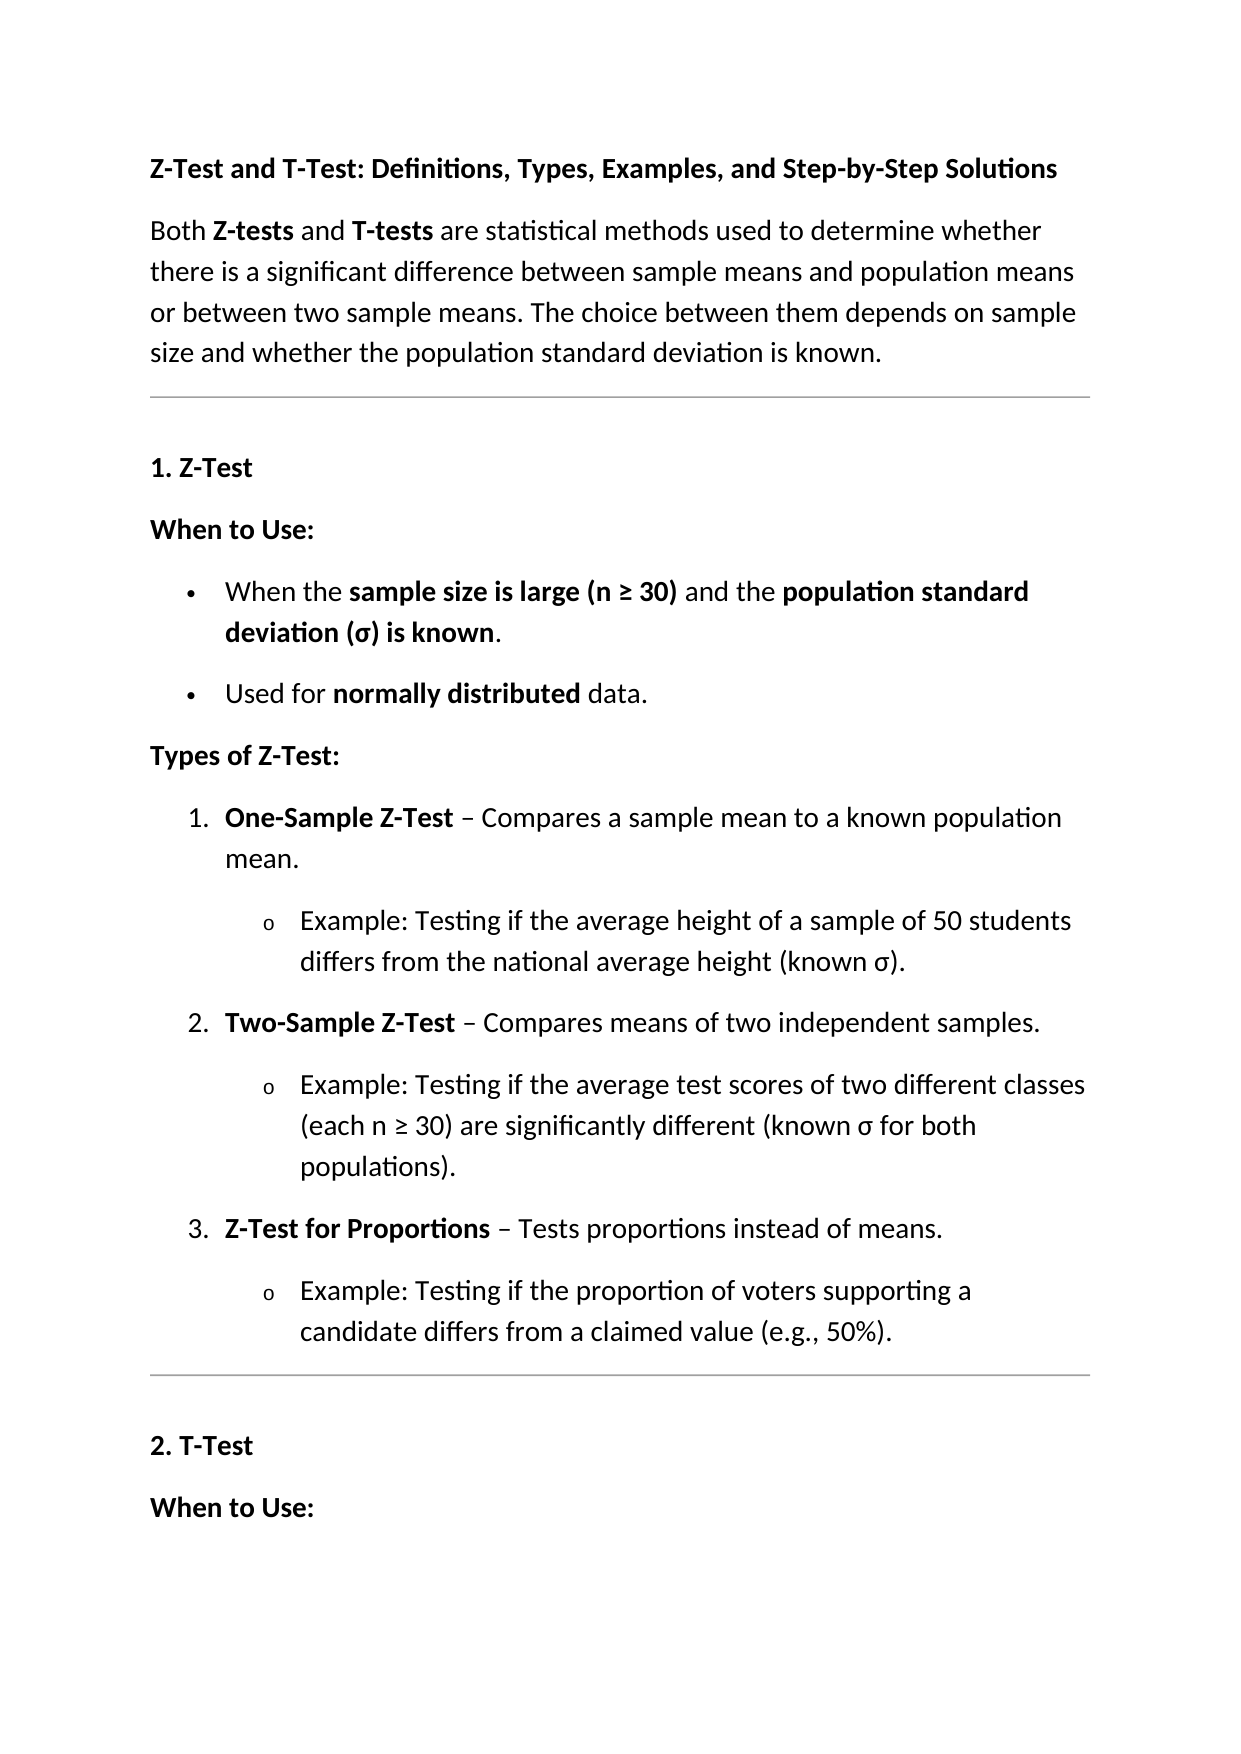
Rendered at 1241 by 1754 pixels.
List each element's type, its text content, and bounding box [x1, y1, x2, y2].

list Z-Test for Proportions – Tests proportions instead of means. [187, 1210, 1090, 1246]
list Example: Testing if the average height of a sample of 50 students differs from the national average height (known σ). [262, 902, 1090, 978]
list One-Sample Z-Test – Compares a sample mean to a known population mean. [187, 799, 1090, 876]
list When the sample size is large (n ≥ 30) and the population standard deviation (σ) is known. [187, 573, 1090, 649]
text When to Use: [150, 1489, 1090, 1525]
list Two-Sample Z-Test – Compares means of two independent samples. [187, 1004, 1090, 1040]
list Example: Testing if the average test scores of two different classes (each n ≥ 30) are significantly different (known σ for both populations). [262, 1066, 1090, 1184]
list Used for normally distributed data. [187, 676, 1090, 711]
text Z-Test and T-Test: Definitions, Types, Examples, and Step-by-Step Solutions [150, 150, 1090, 186]
text Both Z-tests and T-tests are statistical methods used to determine whether there is a significant difference between sample means and population means or between two sample means. The choice between them depends on sample size and whether the population standard deviation is known. [150, 212, 1090, 370]
text When to Use: [150, 511, 1090, 547]
text 1. Z-Test [150, 449, 1090, 485]
list Example: Testing if the proportion of voters supporting a candidate differs from a claimed value (e.g., 50%). [262, 1272, 1090, 1348]
text 2. T-Test [150, 1427, 1090, 1463]
text Types of Z-Test: [150, 737, 1090, 773]
